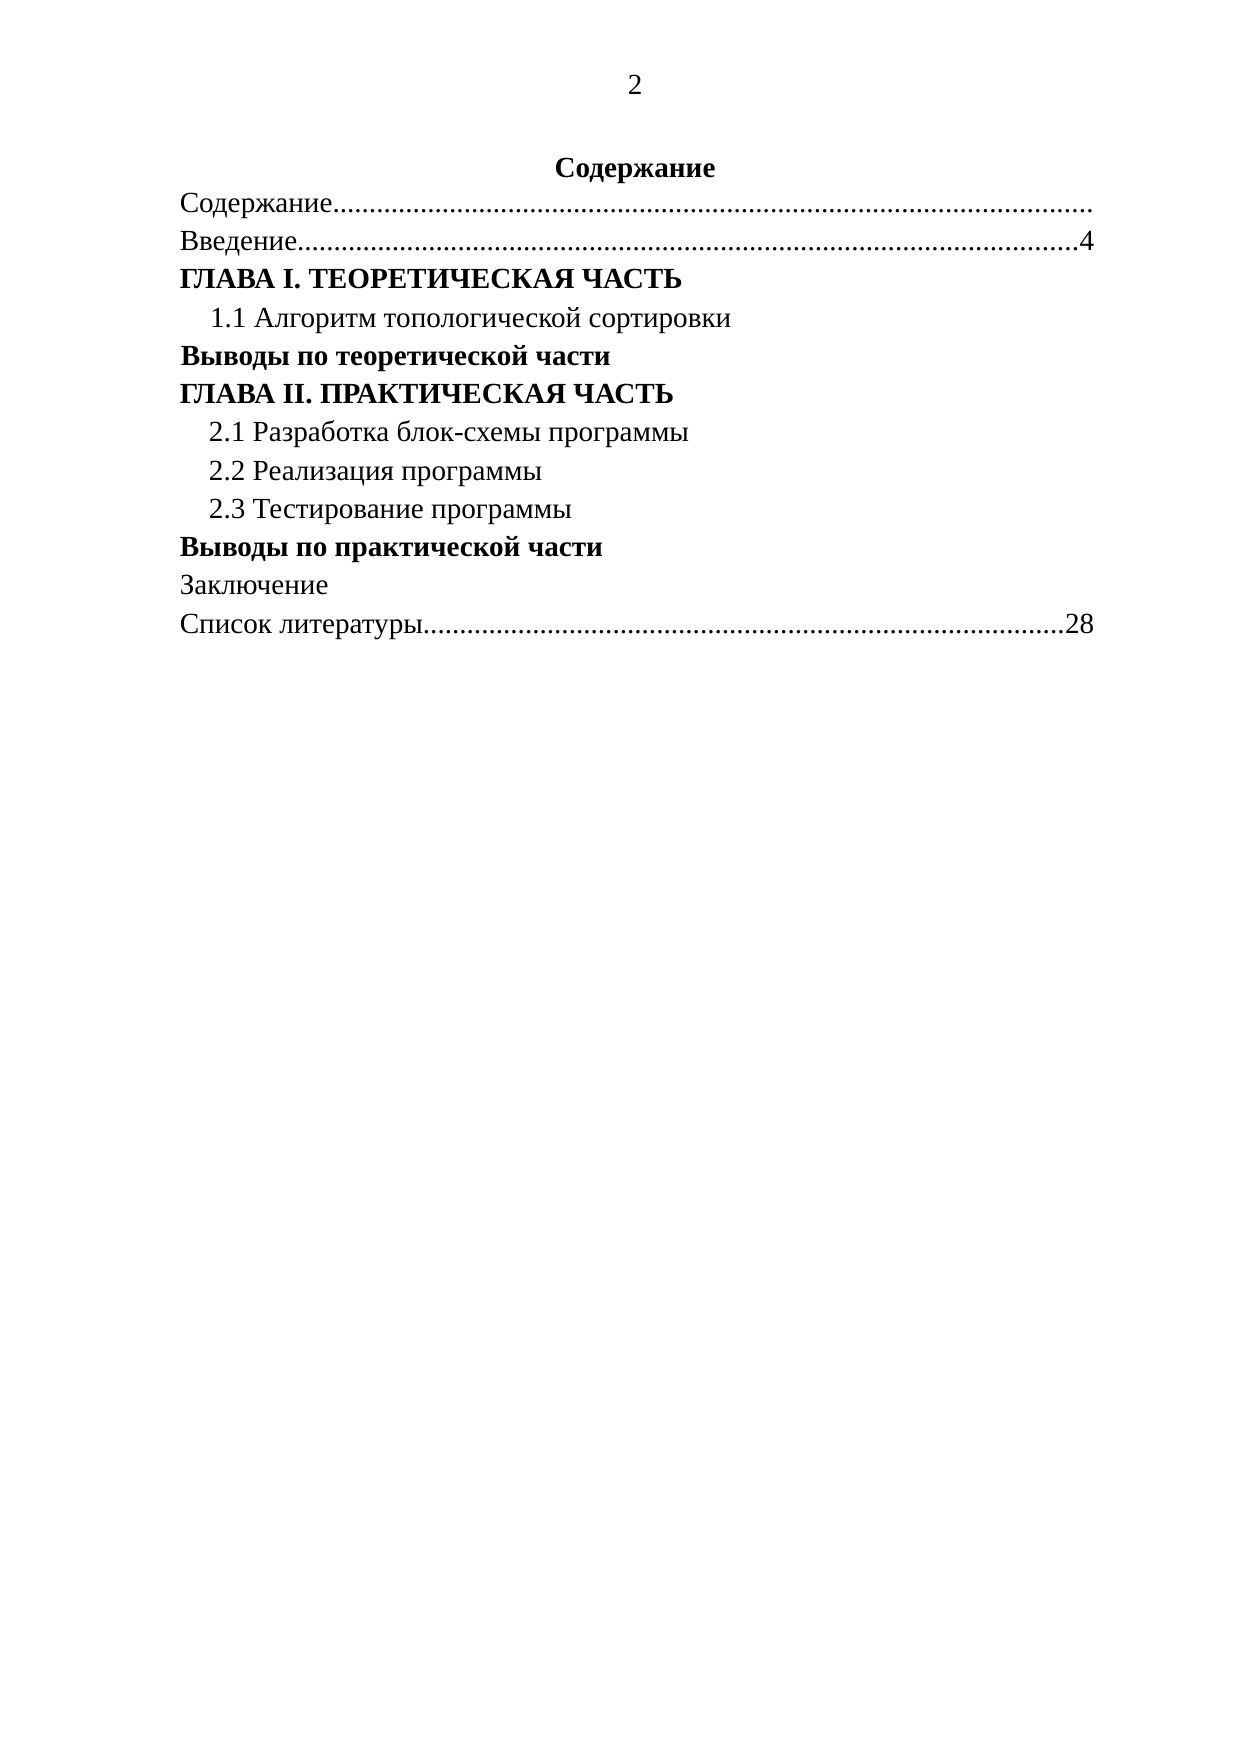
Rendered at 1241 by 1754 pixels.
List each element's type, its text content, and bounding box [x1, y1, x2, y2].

subtitle Содержание [179, 150, 1090, 183]
